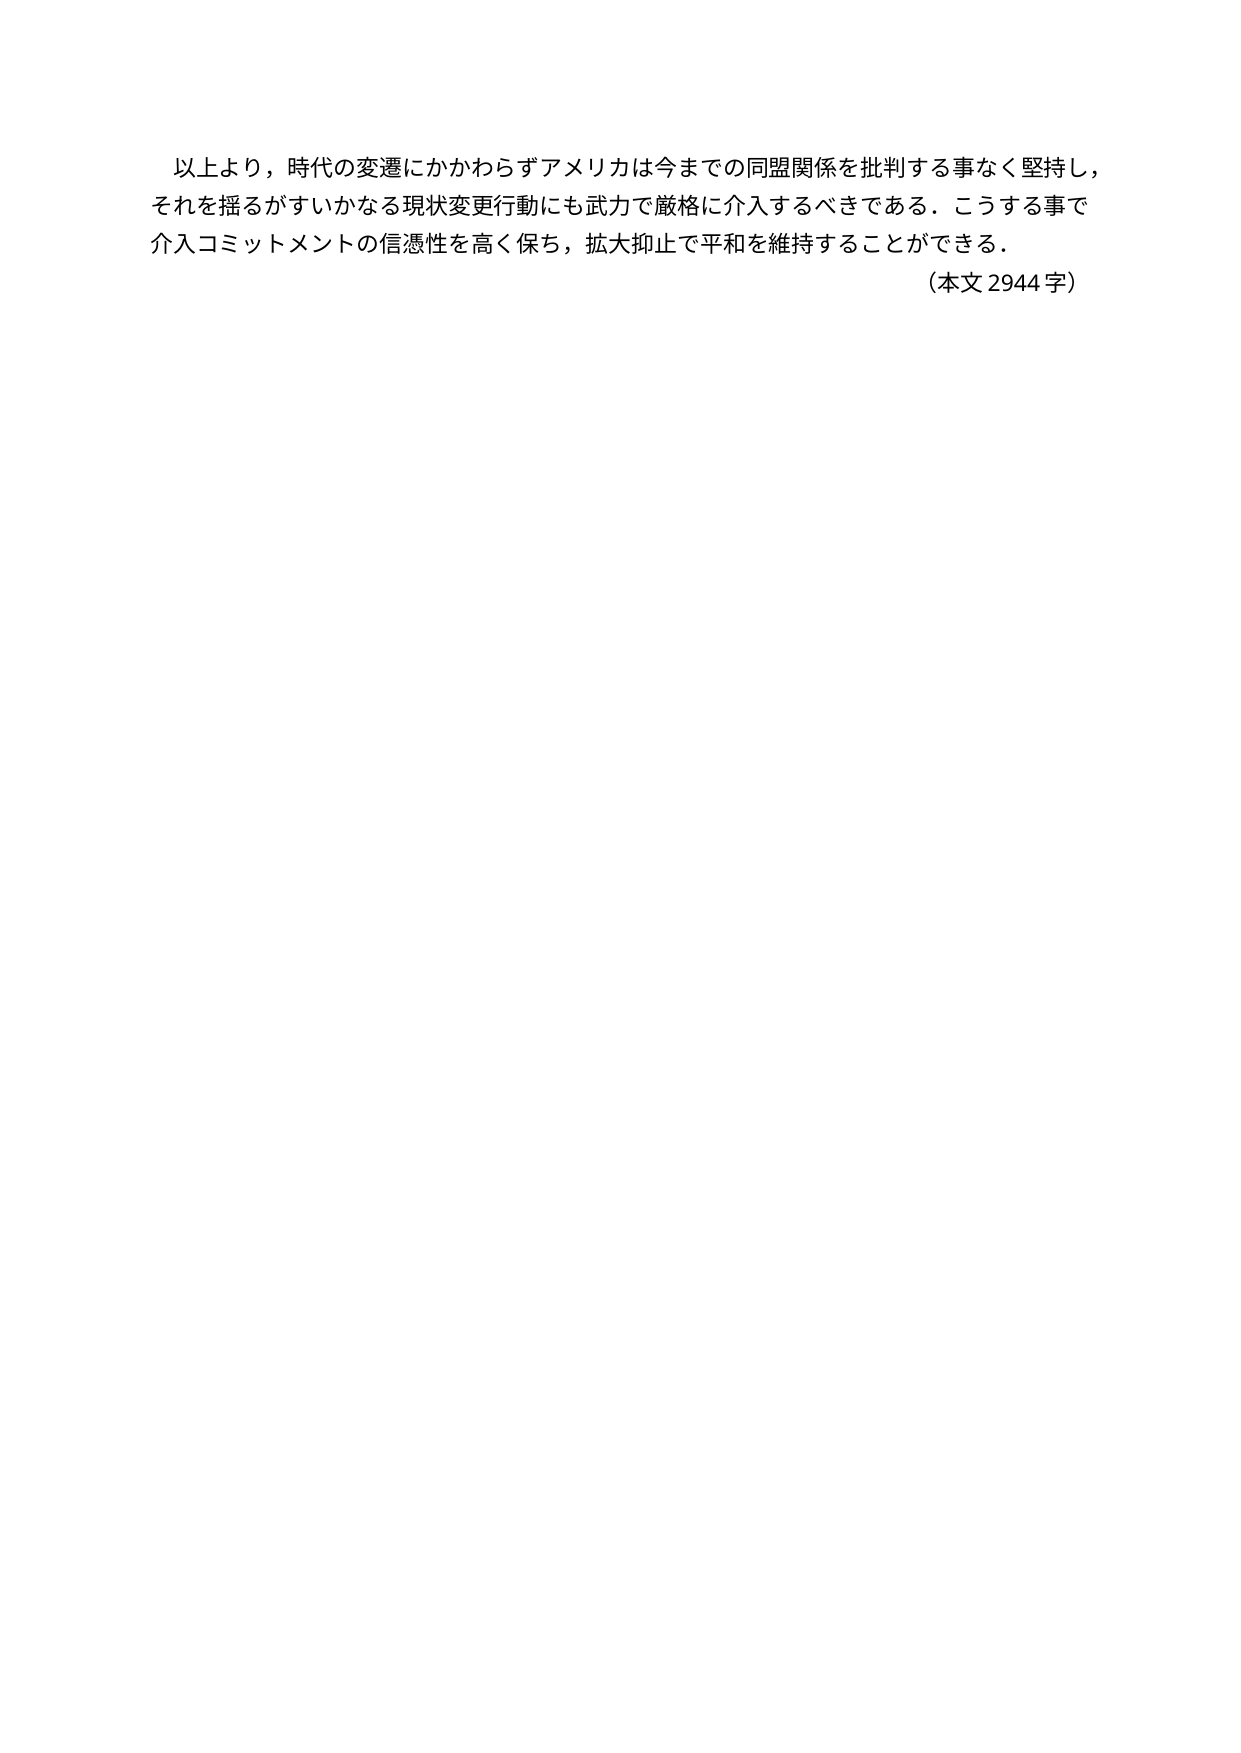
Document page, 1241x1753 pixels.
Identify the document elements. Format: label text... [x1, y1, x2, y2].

text （本文2944字） [150, 264, 1090, 298]
text 以上より，時代の変遷にかかわらずアメリカは今までの同盟関係を批判する事なく堅持し，それを揺るがすいかなる現状変更行動にも武力で厳格に介入するべきである．こうする事で介入コミットメントの信憑性を高く保ち，拡大抑止で平和を維持することができる． [150, 150, 1090, 259]
